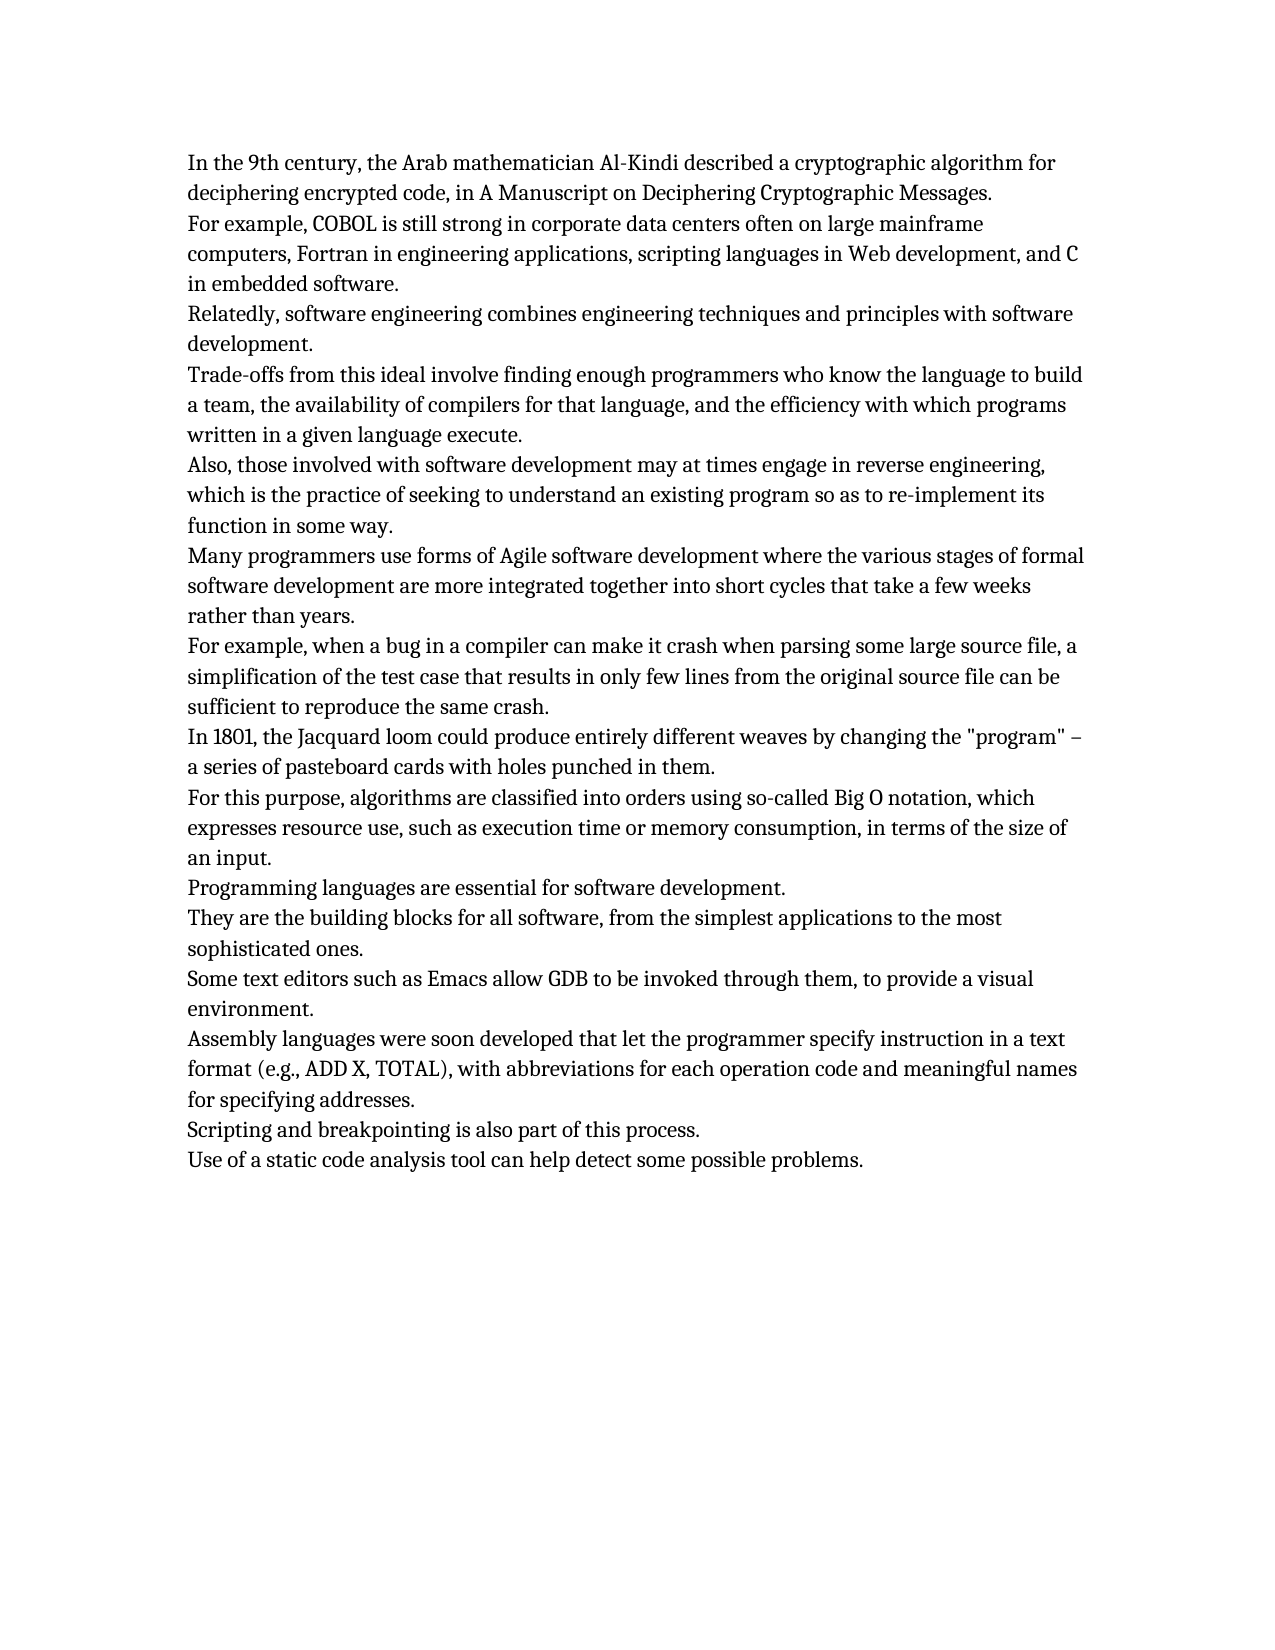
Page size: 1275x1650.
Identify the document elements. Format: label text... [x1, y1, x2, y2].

text In the 9th century, the Arab mathematician Al-Kindi described a cryptographic algorithm for deciphering encrypted code, in A Manuscript on Deciphering Cryptographic Messages. For example, COBOL is still strong in corporate data centers often on large mainframe computers, Fortran in engineering applications, scripting languages in Web development, and C in embedded software. Relatedly, software engineering combines engineering techniques and principles with software development. Trade-offs from this ideal involve finding enough programmers who know the language to build a team, the availability of compilers for that language, and the efficiency with which programs written in a given language execute. Also, those involved with software development may at times engage in reverse engineering, which is the practice of seeking to understand an existing program so as to re-implement its function in some way. Many programmers use forms of Agile software development where the various stages of formal software development are more integrated together into short cycles that take a few weeks rather than years. For example, when a bug in a compiler can make it crash when parsing some large source file, a simplification of the test case that results in only few lines from the original source file can be sufficient to reproduce the same crash. In 1801, the Jacquard loom could produce entirely different weaves by changing the "program" – a series of pasteboard cards with holes punched in them. For this purpose, algorithms are classified into orders using so-called Big O notation, which expresses resource use, such as execution time or memory consumption, in terms of the size of an input. Programming languages are essential for software development. They are the building blocks for all software, from the simplest applications to the most sophisticated ones. Some text editors such as Emacs allow GDB to be invoked through them, to provide a visual environment. Assembly languages were soon developed that let the programmer specify instruction in a text format (e.g., ADD X, TOTAL), with abbreviations for each operation code and meaningful names for specifying addresses. Scripting and breakpointing is also part of this process. Use of a static code analysis tool can help detect some possible problems. [187, 150, 1087, 1173]
